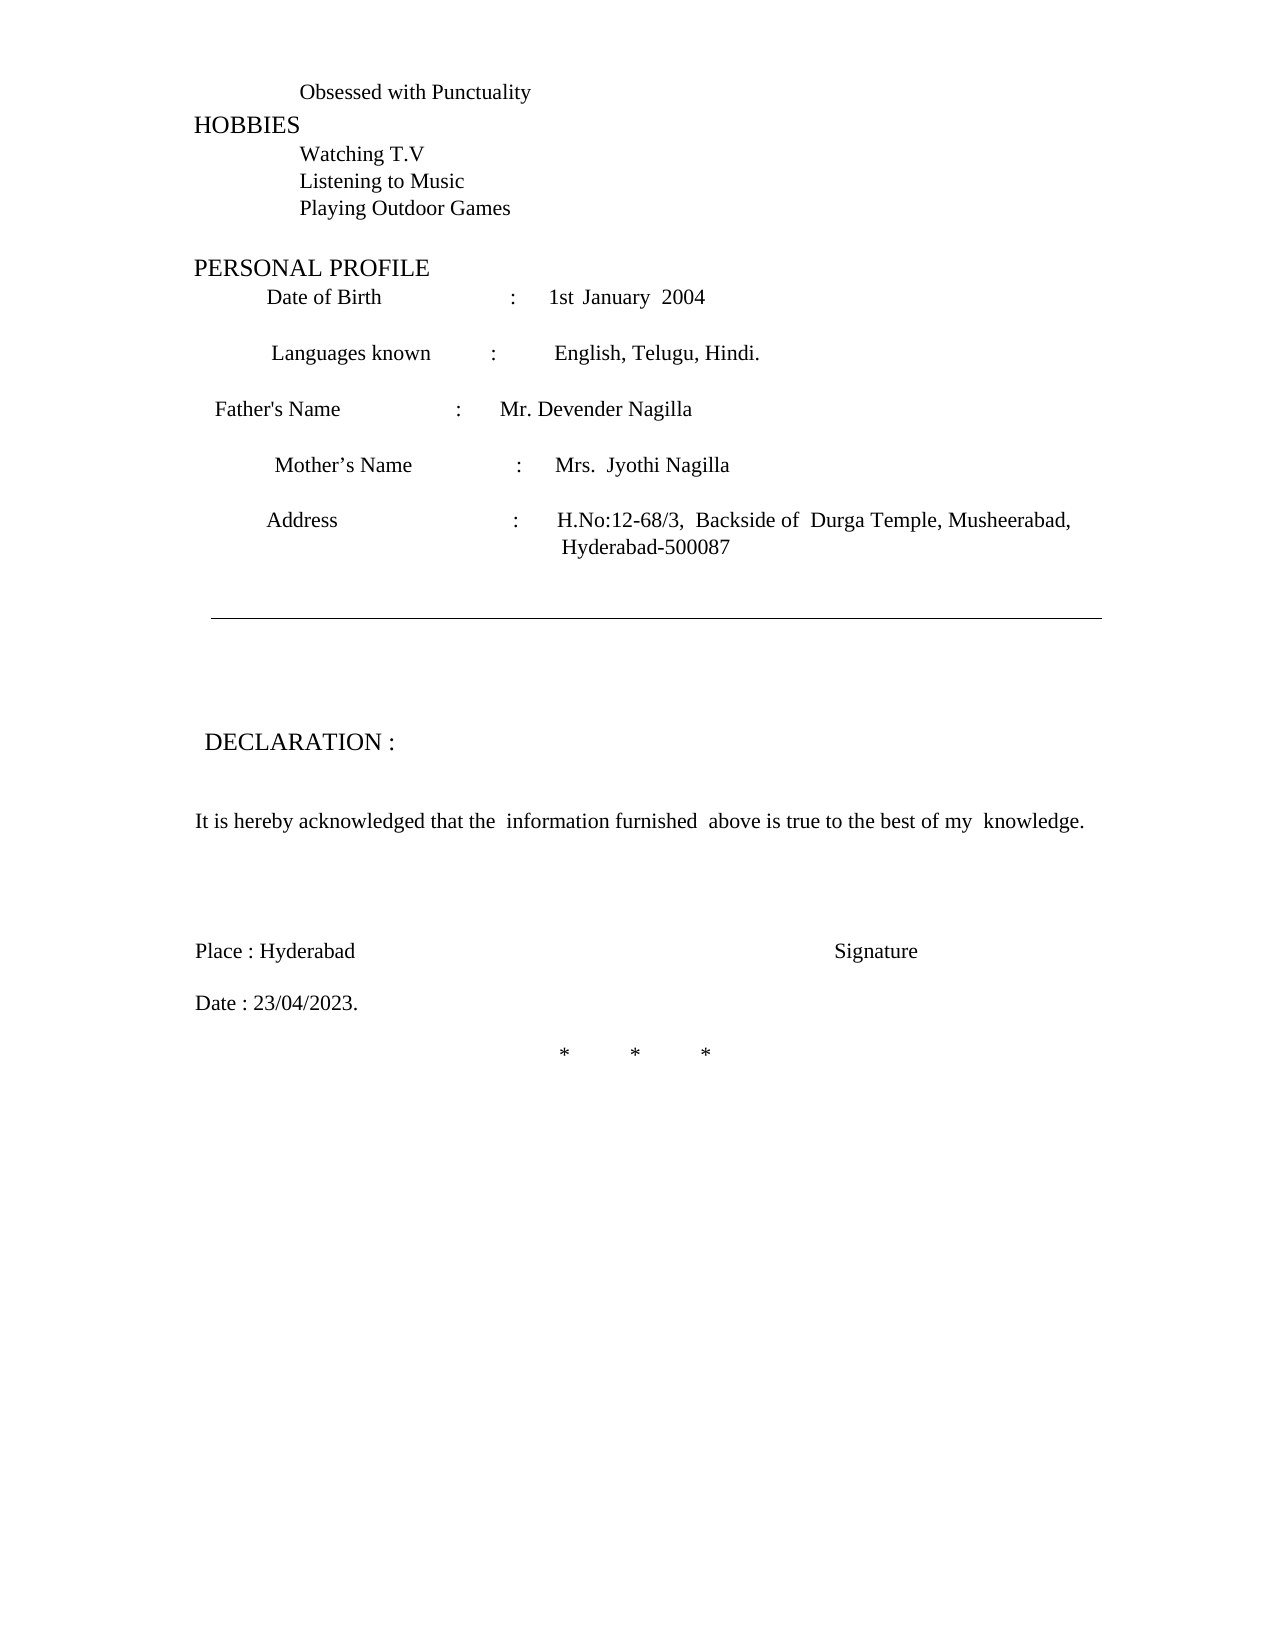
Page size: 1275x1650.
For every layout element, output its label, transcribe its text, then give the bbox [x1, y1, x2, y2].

text Father's Name : Mr. Devender Nagilla [195, 396, 1107, 421]
text DECLARATION : [193, 727, 1019, 755]
text It is hereby acknowledged that the information furnished above is true to the best of my knowledge. [195, 808, 1107, 833]
text Date of Birth : 1st January 2004 [195, 284, 1107, 309]
text Languages known : English, Telugu, Hindi. [195, 340, 1107, 365]
text * * * [195, 1042, 1107, 1067]
text Date : 23/04/2023. [195, 990, 1107, 1016]
text Place : Hyderabad Signature [195, 938, 1107, 963]
list Obsessed with Punctuality [264, 79, 1107, 104]
subtitle HOBBIES [193, 110, 1019, 138]
subtitle PERSONAL PROFILE [193, 253, 1019, 281]
list Playing Outdoor Games [264, 195, 1107, 221]
list Watching T.V [264, 141, 1107, 166]
text Mother’s Name : Mrs. Jyothi Nagilla [195, 452, 1107, 478]
text Hyderabad-500087 [195, 534, 1107, 559]
text Address : H.No:12-68/3, Backside of Durga Temple, Musheerabad, [195, 507, 1107, 532]
list Listening to Music [264, 168, 1107, 193]
